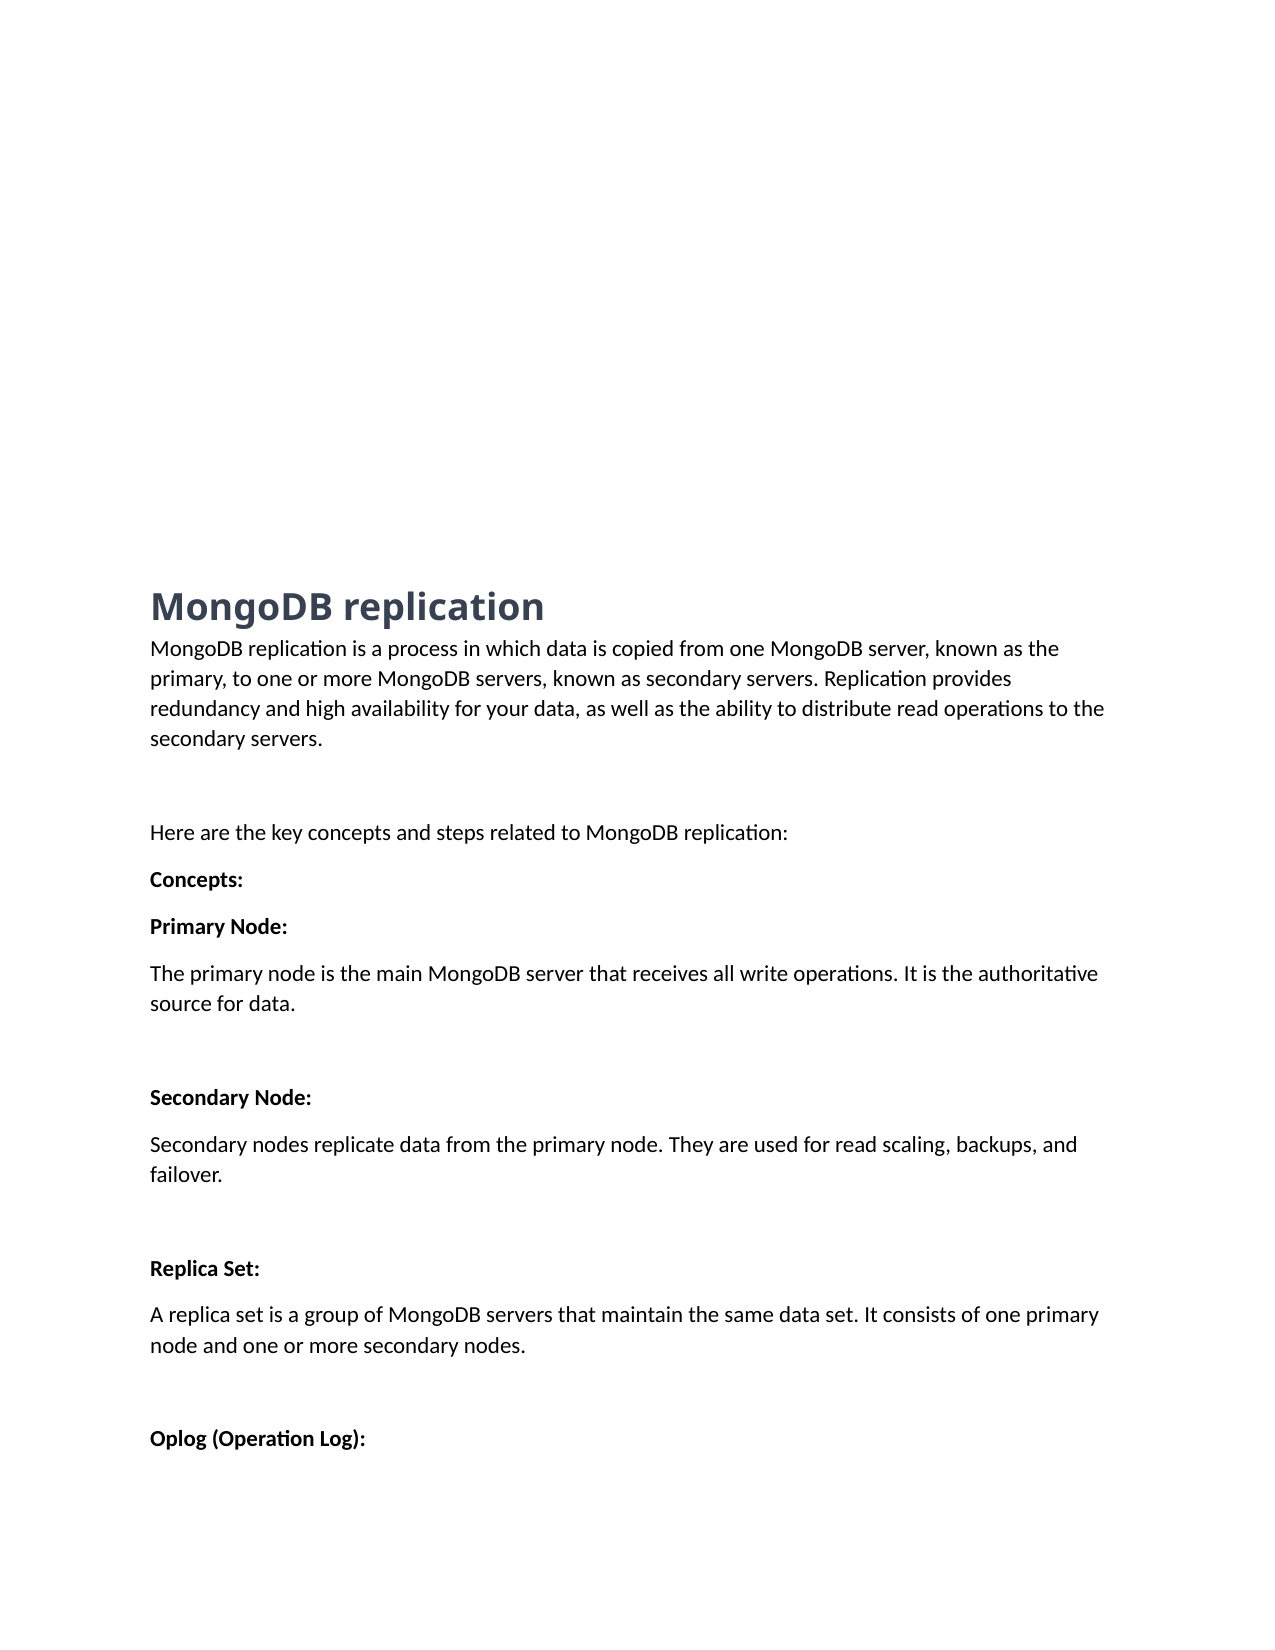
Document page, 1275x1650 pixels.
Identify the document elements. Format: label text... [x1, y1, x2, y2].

text Concepts: [150, 865, 1125, 893]
text Here are the key concepts and steps related to MongoDB replication: [150, 818, 1125, 846]
text Secondary Node: [150, 1083, 1125, 1111]
text The primary node is the main MongoDB server that receives all write operations. It is the authoritative source for data. [150, 959, 1125, 1017]
text Replica Set: [150, 1254, 1125, 1282]
text Secondary nodes replicate data from the primary node. They are used for read scaling, backups, and failover. [150, 1130, 1125, 1188]
text Oplog (Operation Log): [150, 1424, 1125, 1452]
text Primary Node: [150, 912, 1125, 940]
text A replica set is a group of MongoDB servers that maintain the same data set. It consists of one primary node and one or more secondary nodes. [150, 1301, 1125, 1359]
text MongoDB replication MongoDB replication is a process in which data is copied from one MongoDB server, known as the primary, to one or more MongoDB servers, known as secondary servers. Replication provides redundancy and high availability for your data, as well as the ability to distribute read operations to the secondary servers. [150, 581, 1125, 752]
